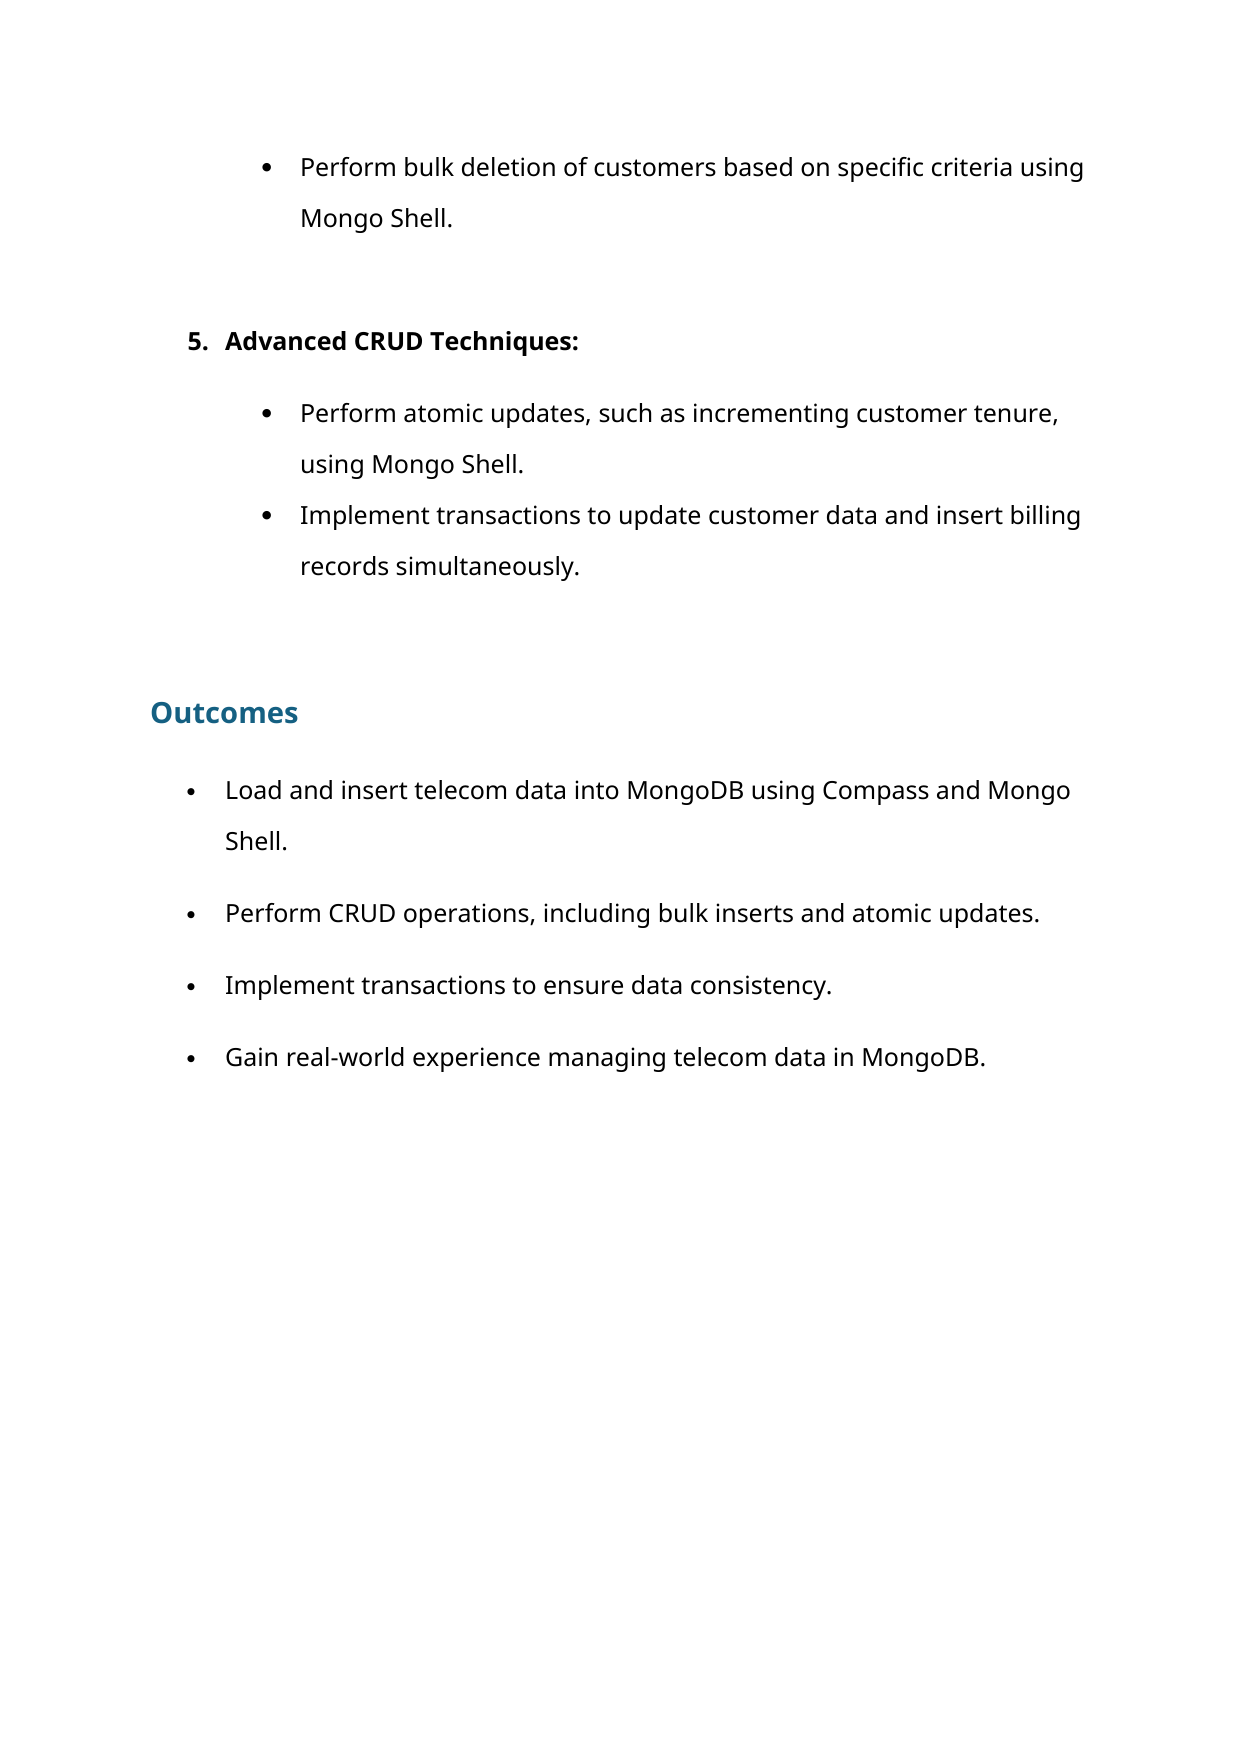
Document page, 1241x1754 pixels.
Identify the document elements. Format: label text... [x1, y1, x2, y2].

list Implement transactions to ensure data consistency. [187, 968, 1090, 1002]
list Implement transactions to update customer data and insert billing records simultaneously. [262, 498, 1090, 583]
list Perform bulk deletion of customers based on specific criteria using Mongo Shell. [262, 150, 1090, 235]
text Outcomes [150, 693, 1090, 732]
list Perform CRUD operations, including bulk inserts and atomic updates. [187, 896, 1090, 930]
list Perform atomic updates, such as incrementing customer tenure, using Mongo Shell. [262, 396, 1090, 481]
list Load and insert telecom data into MongoDB using Compass and Mongo Shell. [187, 773, 1090, 858]
list Gain real-world experience managing telecom data in MongoDB. [187, 1040, 1090, 1074]
list Advanced CRUD Techniques: [187, 324, 1090, 358]
